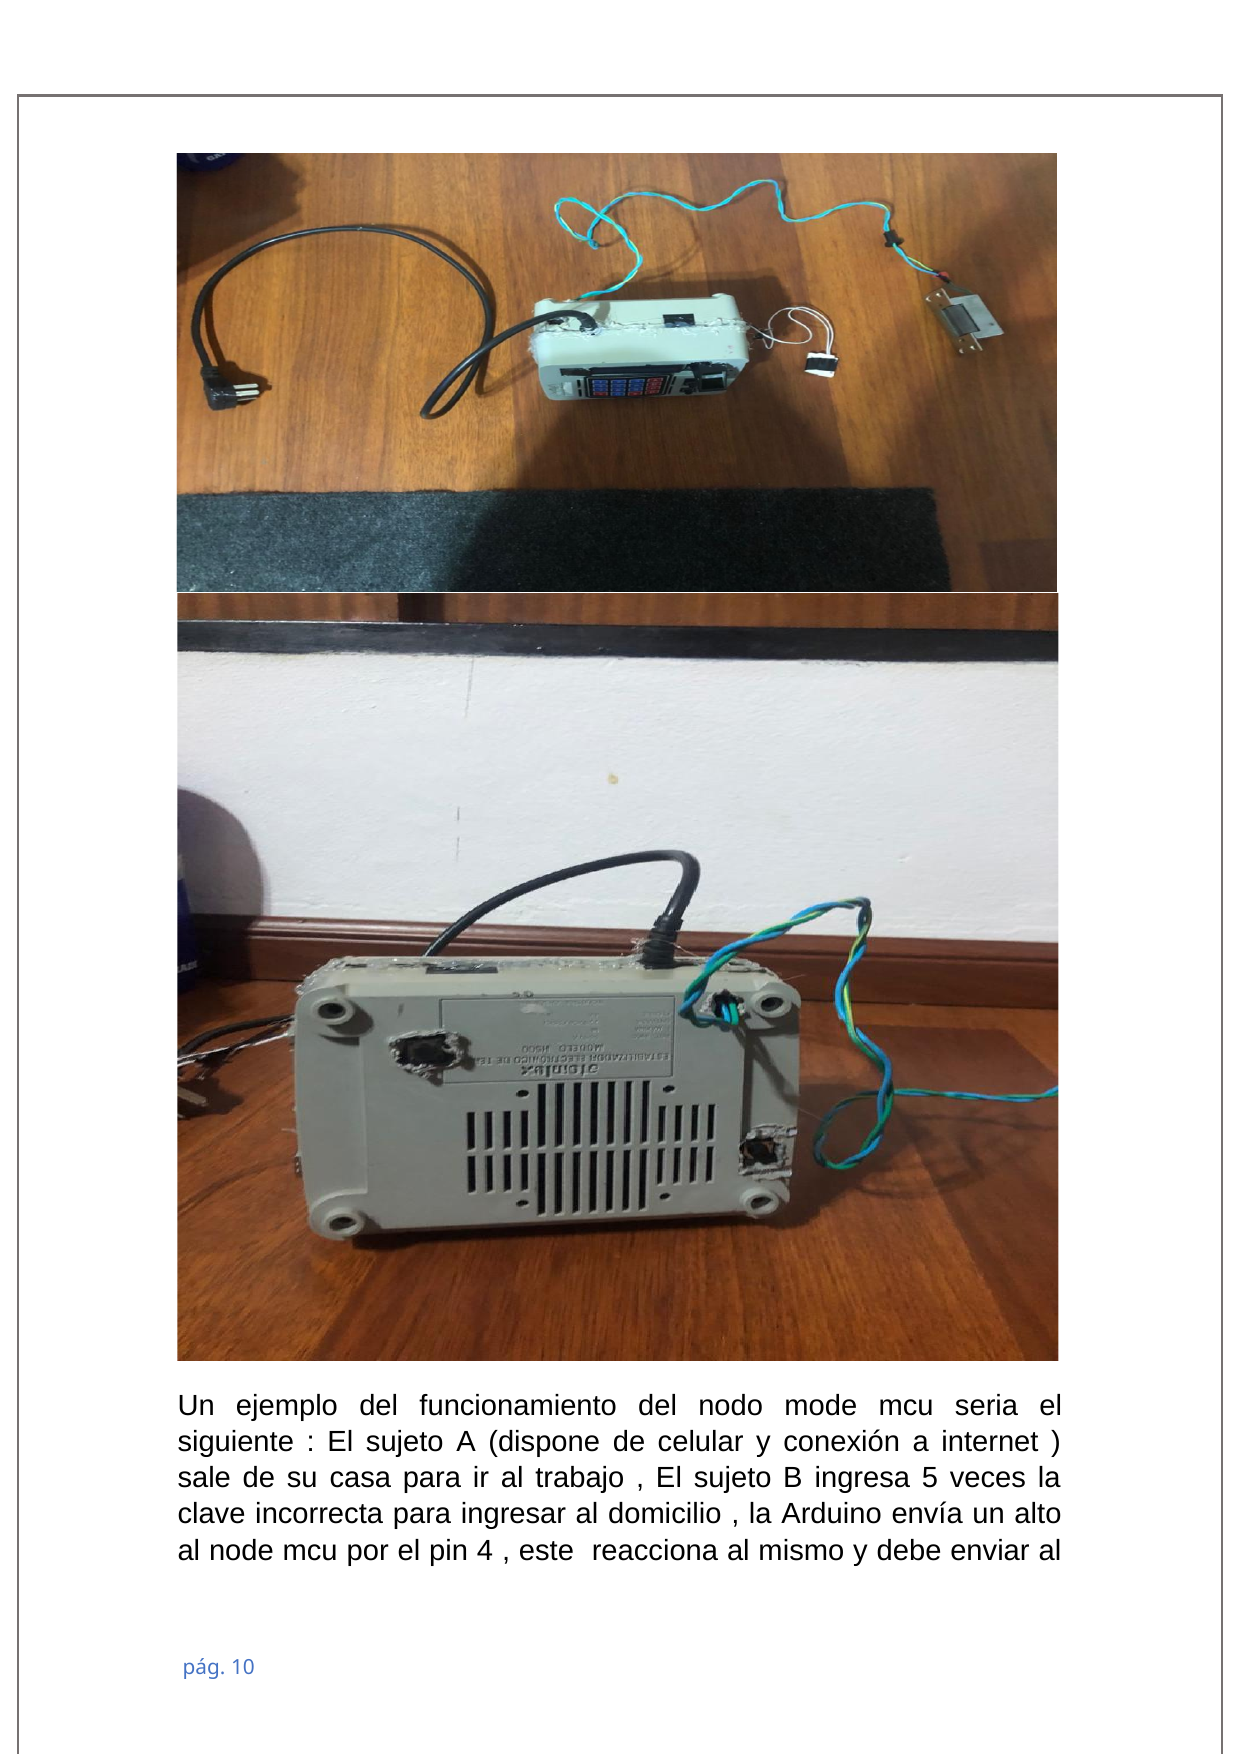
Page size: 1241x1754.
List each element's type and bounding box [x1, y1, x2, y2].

picture [177, 593, 1059, 1361]
text [177, 148, 1063, 1361]
text [177, 1388, 1063, 1566]
picture [178, 153, 1056, 592]
